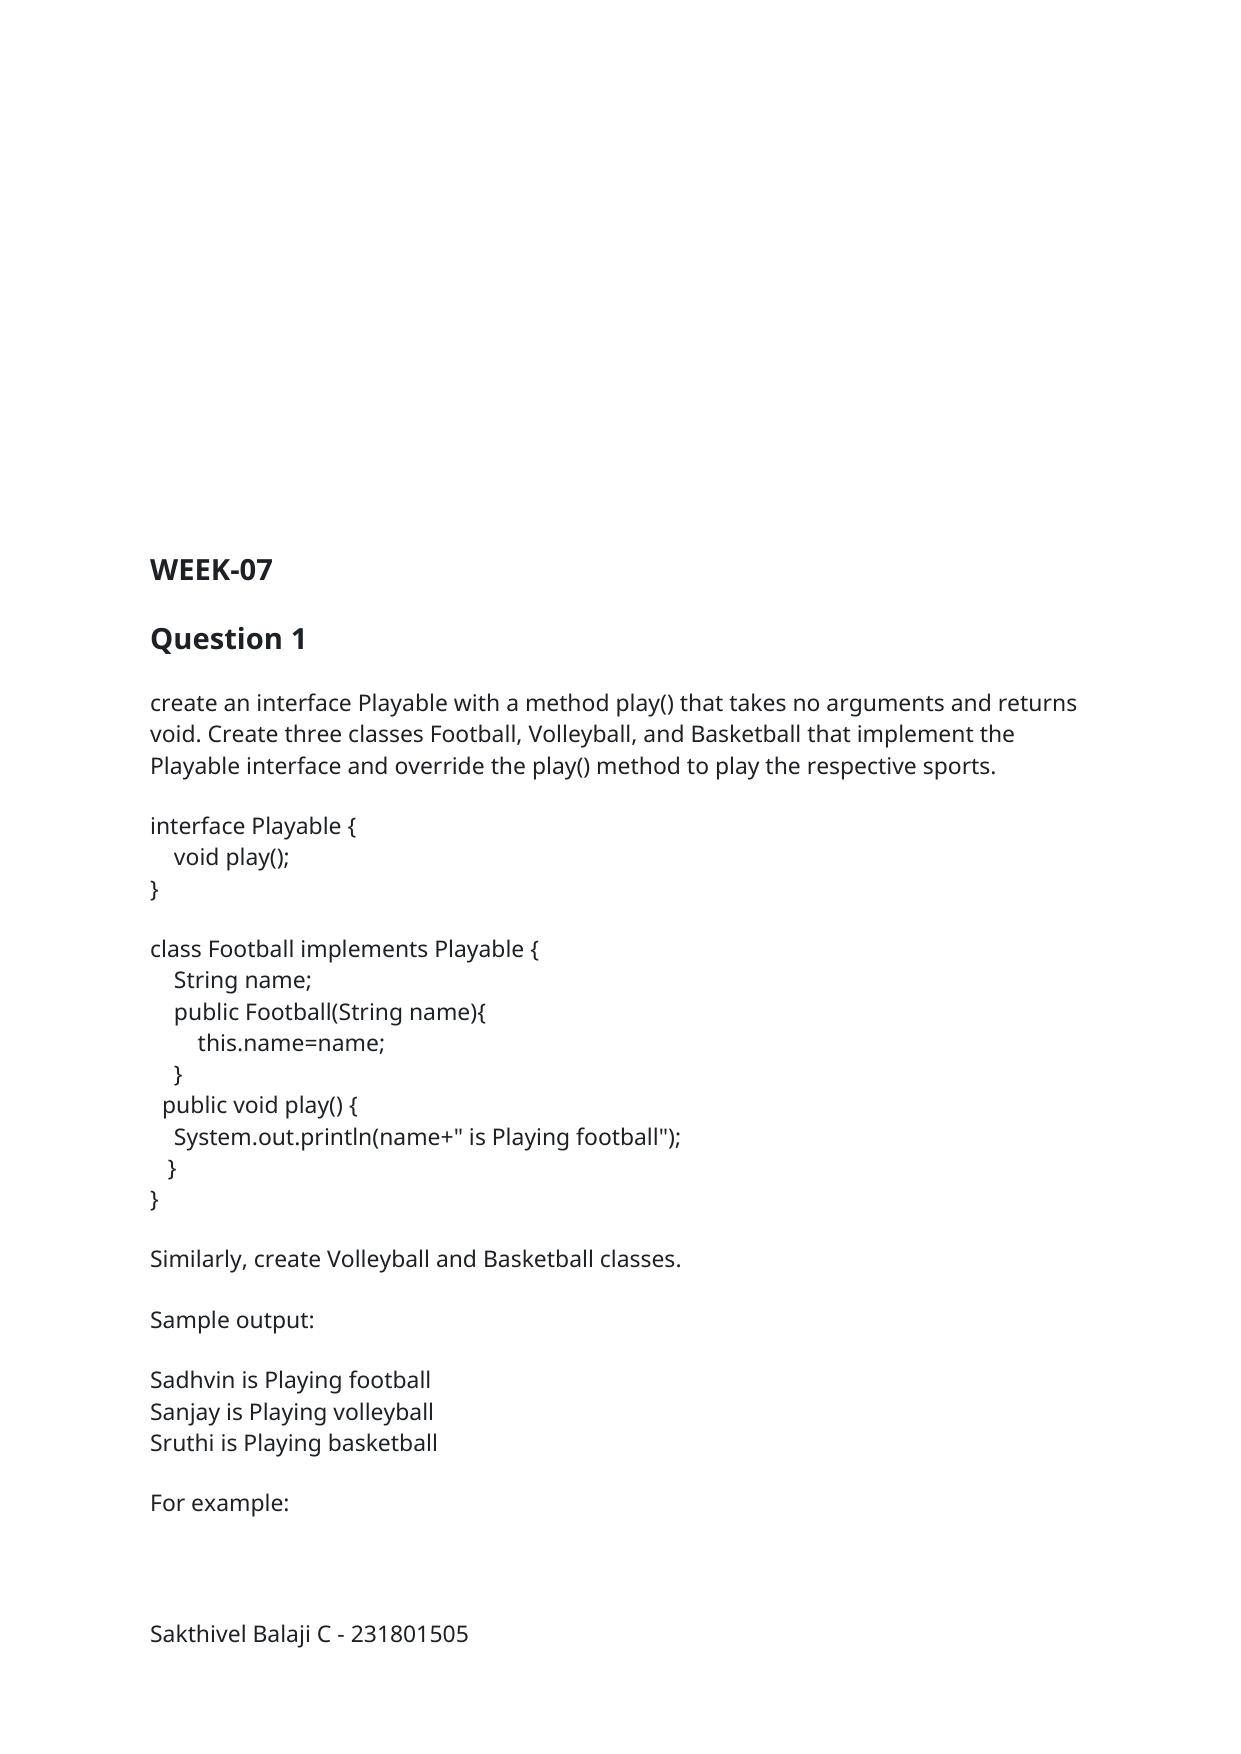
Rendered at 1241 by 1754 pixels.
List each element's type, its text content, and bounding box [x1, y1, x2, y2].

subtitle For example: [150, 1487, 1090, 1518]
subtitle Sample output: [150, 1304, 1090, 1335]
subtitle WEEK-07 [150, 549, 1090, 589]
subtitle create an interface Playable with a method play() that takes no arguments and returns void. Create three classes Football, Volleyball, and Basketball that implement the Playable interface and override the play() method to play the respective sports. [150, 687, 1090, 781]
subtitle Question 1 [150, 618, 1090, 658]
subtitle interface Playable { void play(); } [150, 810, 1090, 904]
subtitle Sadhvin is Playing football Sanjay is Playing volleyball Sruthi is Playing basketball [150, 1364, 1090, 1458]
subtitle Similarly, create Volleyball and Basketball classes. [150, 1243, 1090, 1275]
subtitle class Football implements Playable { String name; public Football(String name){ this.name=name; } public void play() { System.out.println(name+" is Playing football"); } } [150, 933, 1090, 1214]
